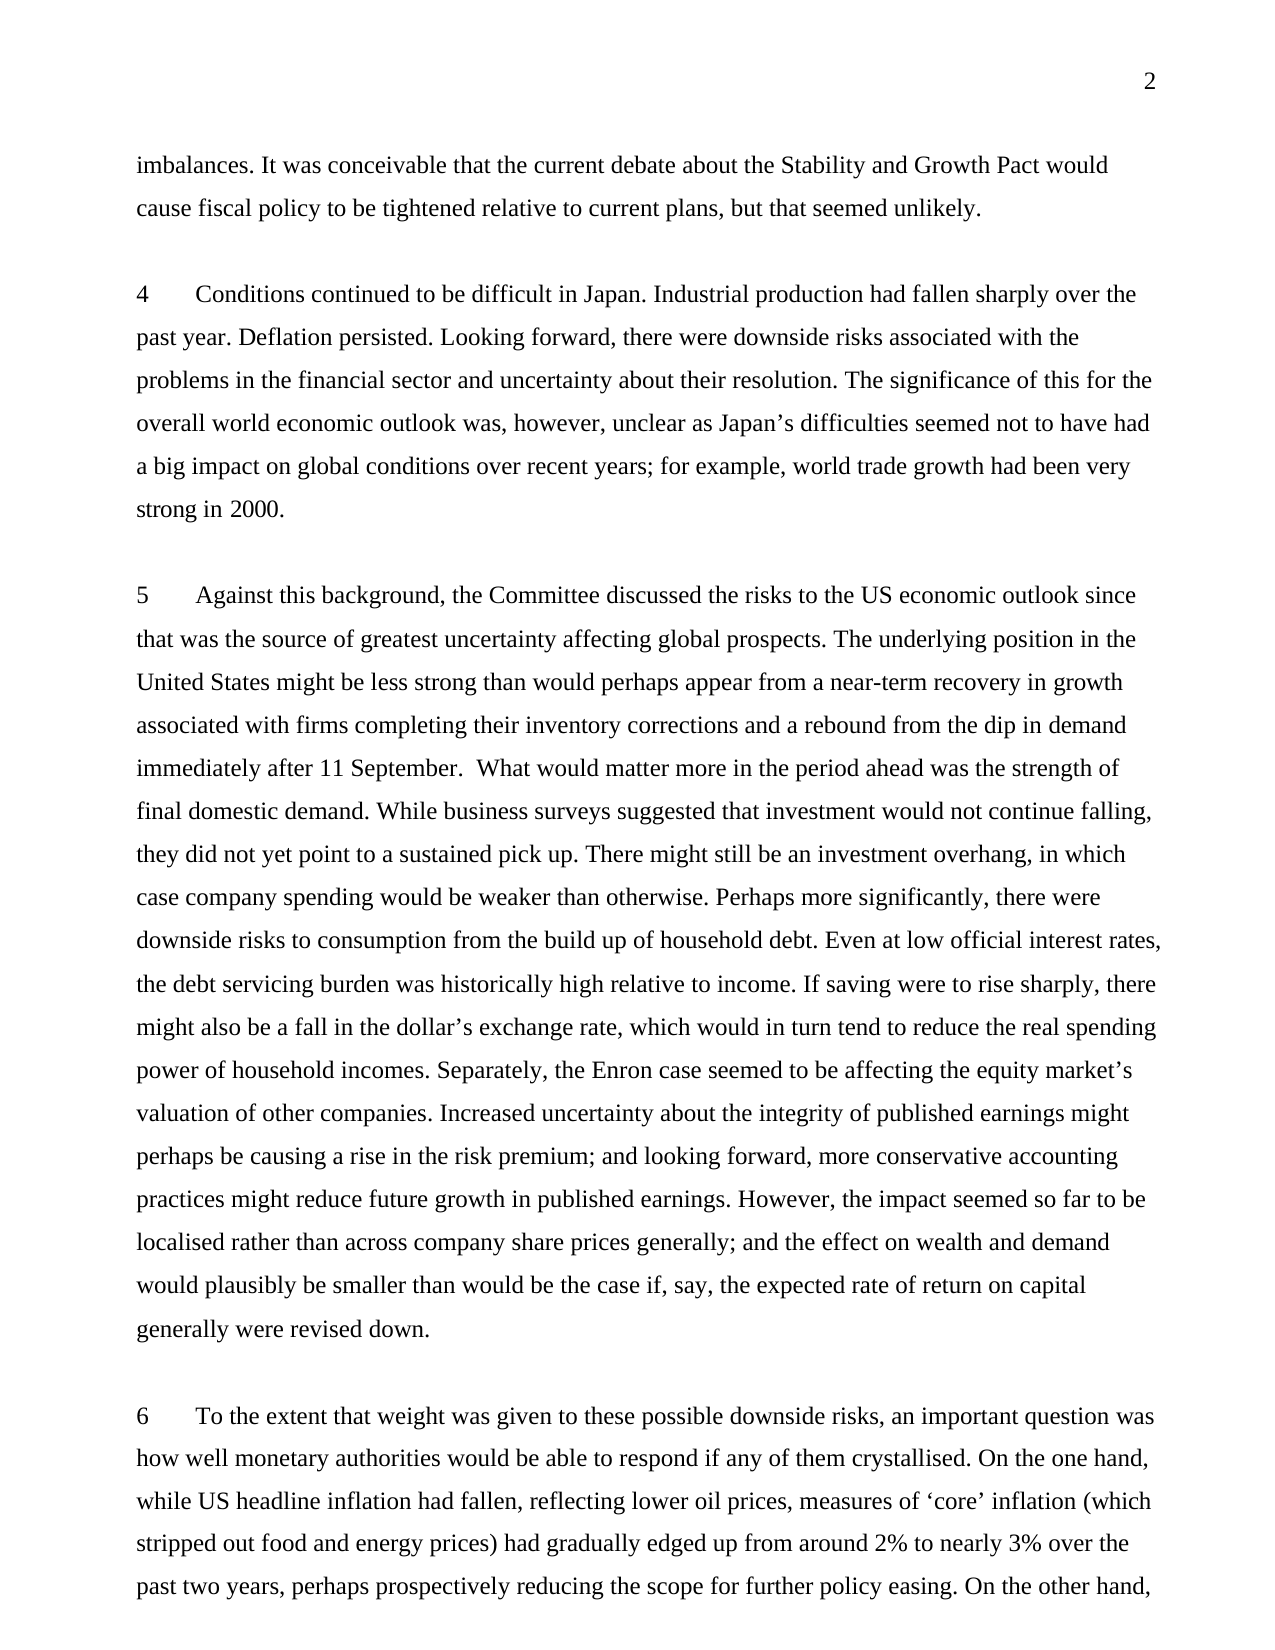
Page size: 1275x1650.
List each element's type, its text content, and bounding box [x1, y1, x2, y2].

list Against this background, the Committee discussed the risks to the US economic outlook since that was the source of greatest uncertainty affecting global prospects. The underlying position in the United States might be less strong than would perhaps appear from a near-term recovery in growth associated with firms completing their inventory corrections and a rebound from the dip in demand immediately after 11 September. What would matter more in the period ahead was the strength of final domestic demand. While business surveys suggested that investment would not continue falling, they did not yet point to a sustained pick up. There might still be an investment overhang, in which case company spending would be weaker than otherwise. Perhaps more significantly, there were downside risks to consumption from the build up of household debt. Even at low official interest rates, the debt servicing burden was historically high relative to income. If saving were to rise sharply, there might also be a fall in the dollar’s exchange rate, which would in turn tend to reduce the real spending power of household incomes. Separately, the Enron case seemed to be affecting the equity market’s valuation of other companies. Increased uncertainty about the integrity of published earnings might perhaps be causing a rise in the risk premium; and looking forward, more conservative accounting practices might reduce future growth in published earnings. However, the impact seemed so far to be localised rather than across company share prices generally; and the effect on wealth and demand would plausibly be smaller than would be the case if, say, the expected rate of return on capital generally were revised down. [136, 581, 1167, 1342]
list To the extent that weight was given to these possible downside risks, an important question was how well monetary authorities would be able to respond if any of them crystallised. On the one hand, while US headline inflation had fallen, reflecting lower oil prices, measures of ‘core’ inflation (which stripped out food and energy prices) had gradually edged up from around 2% to nearly 3% over the past two years, perhaps prospectively reducing the scope for further policy easing. On the other hand, [136, 1401, 1156, 1600]
text imbalances. It was conceivable that the current debate about the Stability and Growth Pact would cause fiscal policy to be tightened relative to current plans, but that seemed unlikely. [136, 150, 1159, 222]
list Conditions continued to be difficult in Japan. Industrial production had fallen sharply over the past year. Deflation persisted. Looking forward, there were downside risks associated with the problems in the financial sector and uncertainty about their resolution. The significance of this for the overall world economic outlook was, however, unclear as Japan’s difficulties seemed not to have had a big impact on global conditions over recent years; for example, world trade growth had been very strong in 2000. [136, 279, 1166, 523]
